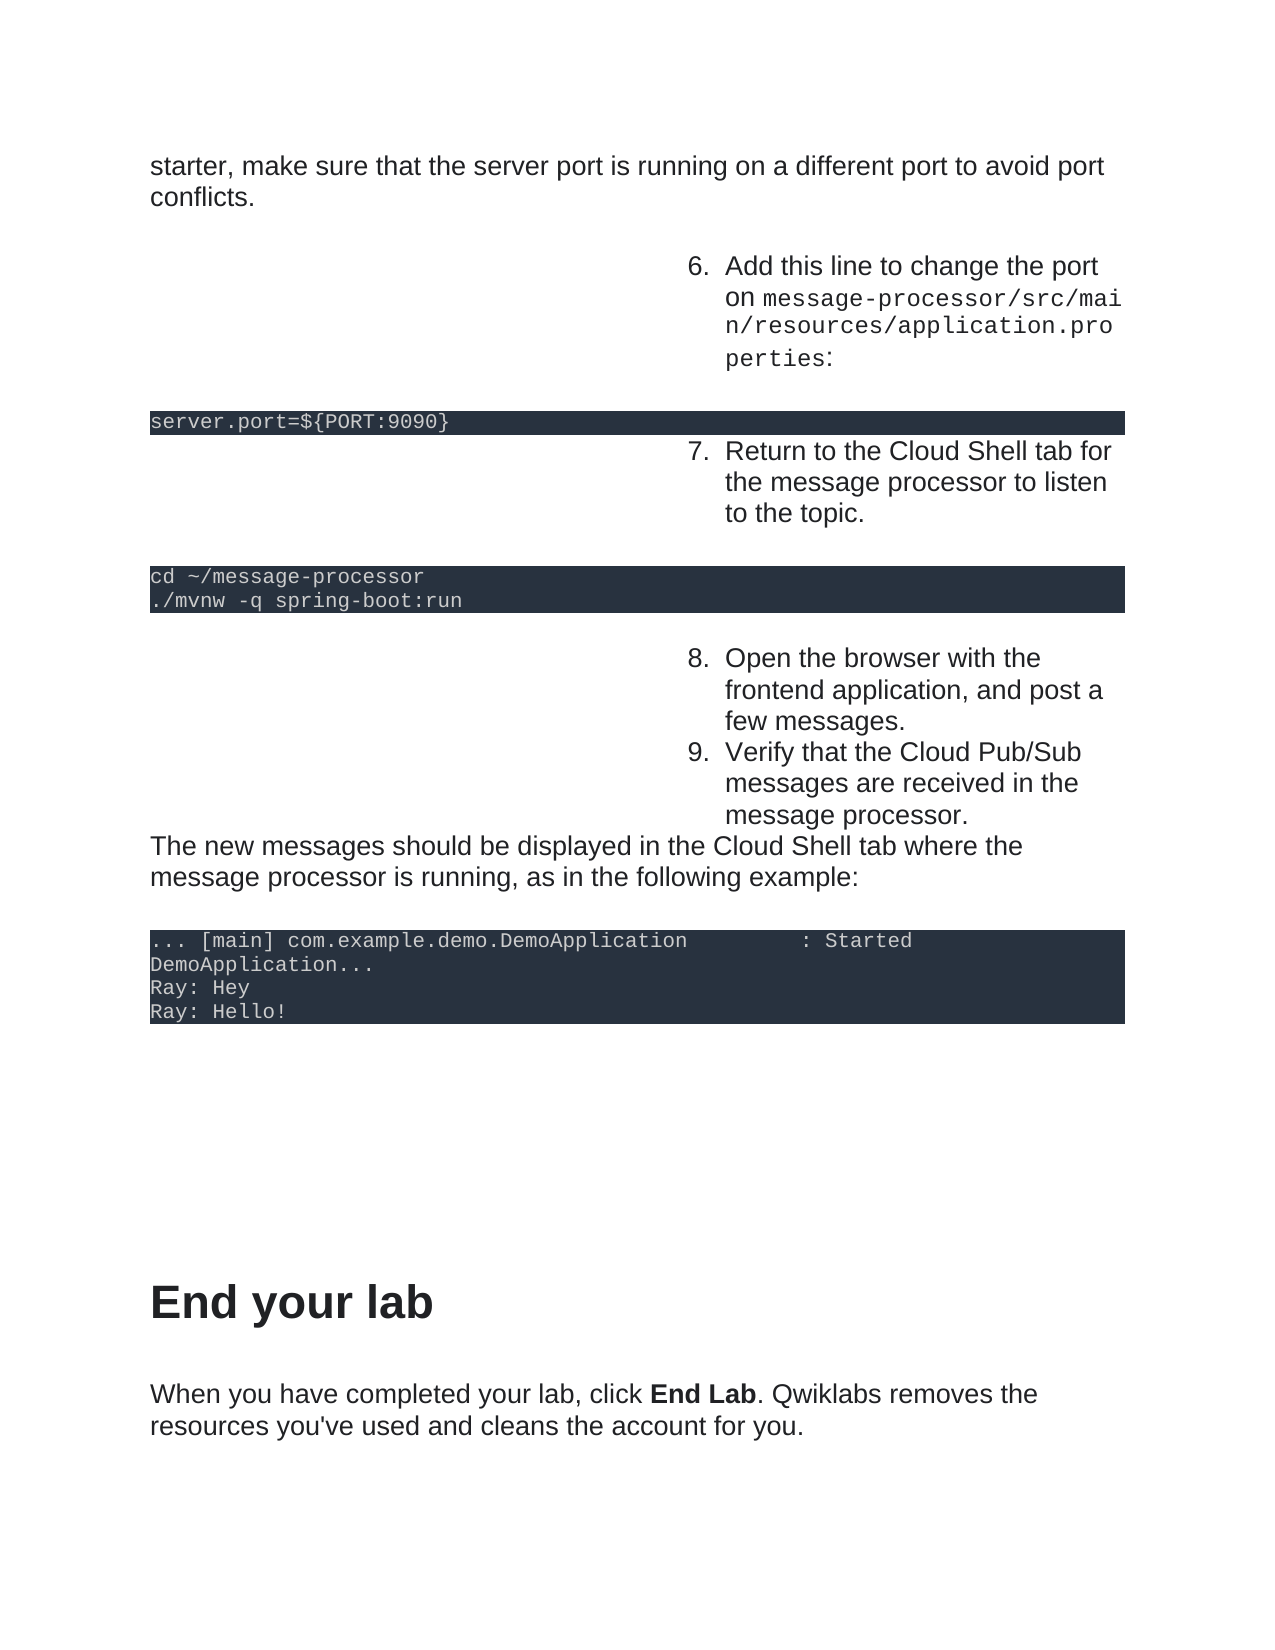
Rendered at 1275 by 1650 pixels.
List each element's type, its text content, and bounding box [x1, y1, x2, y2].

text server.port=${PORT:9090} [150, 411, 1125, 435]
list Open the browser with the frontend application, and post a few messages. [687, 642, 1125, 736]
list Verify that the Cloud Pub/Sub messages are received in the message processor. [687, 736, 1125, 830]
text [150, 150, 1125, 212]
text When you have completed your lab, click End Lab. Qwiklabs removes the resources you've used and cleans the account for you. [150, 1378, 1125, 1441]
text The new messages should be displayed in the Cloud Shell tab where the message processor is running, as in the following example: [150, 830, 1125, 892]
text ... [main] com.example.demo.DemoApplication : Started DemoApplication... [150, 930, 1125, 977]
text cd ~/message-processor [150, 566, 1125, 590]
text End your lab [150, 1274, 1125, 1328]
text Ray: Hey [150, 977, 1125, 1001]
list Return to the Cloud Shell tab for the message processor to listen to the topic. [687, 435, 1125, 528]
list Add this line to change the port on message-processor/src/main/resources/application.properties: [687, 250, 1125, 374]
text ./mvnw -q spring-boot:run [150, 590, 1125, 613]
text Ray: Hello! [150, 1001, 1125, 1024]
